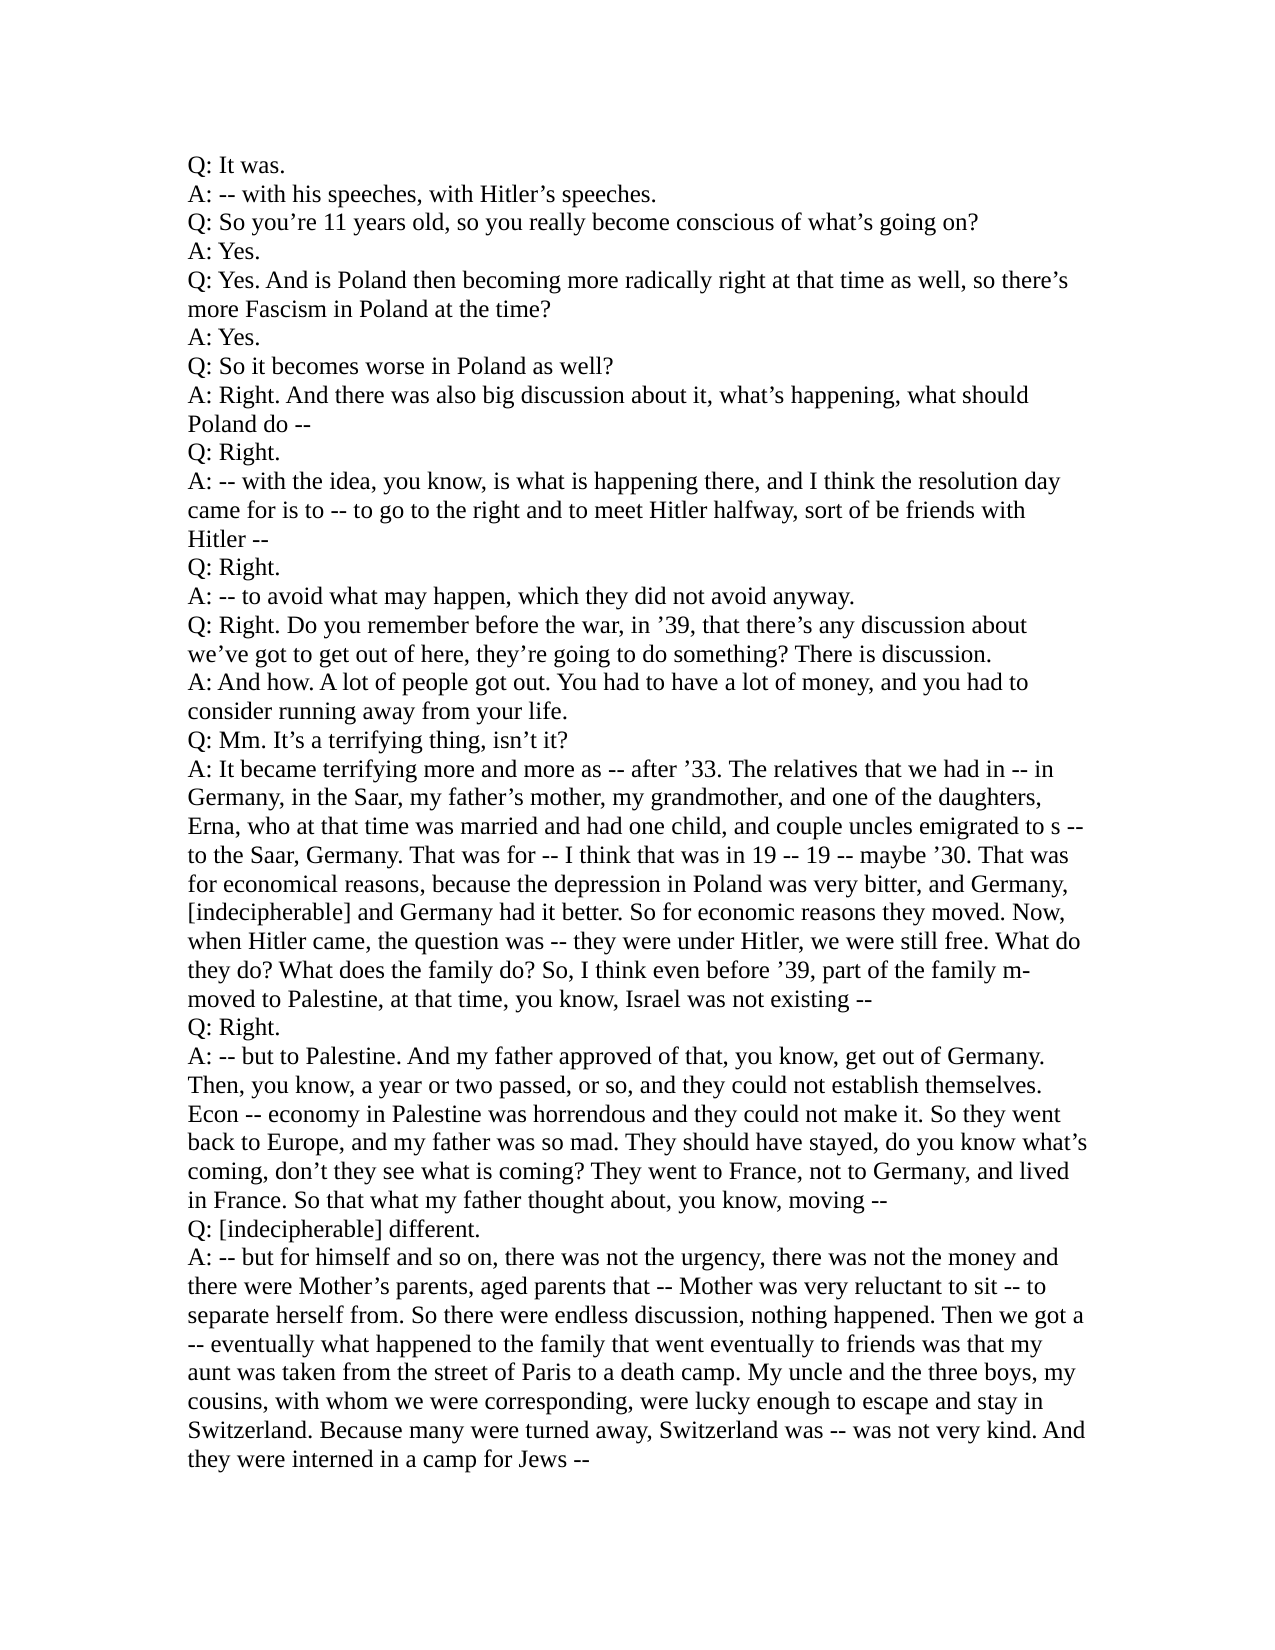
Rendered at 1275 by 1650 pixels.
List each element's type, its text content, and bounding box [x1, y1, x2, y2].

text A: Right. And there was also big discussion about it, what’s happening, what should Poland do -- [187, 409, 1087, 466]
text A: -- with his speeches, with Hitler’s speeches. [187, 207, 1087, 236]
text Q: Right. [187, 581, 1087, 610]
text Q: Right. [187, 466, 1087, 495]
text Q: Right. [187, 1041, 1087, 1070]
text Q: So it becomes worse in Poland as well? [187, 380, 1087, 409]
text Q: Right. Do you remember before the war, in ’39, that there’s any discussion about we’ve got to get out of here, they’re going to do something? There is discussion. [187, 639, 1087, 696]
text A: Yes. [187, 351, 1087, 380]
text A: It became terrifying more and more as -- after ’33. The relatives that we had in -- in Germany, in the Saar, my father’s mother, my grandmother, and one of the daughters, Erna, who at that time was married and had one child, and couple uncles emigrated to s -- to the Saar, Germany. That was for -- I think that was in 19 -- 19 -- maybe ’30. That was for economical reasons, because the depression in Poland was very bitter, and Germany, [indecipherable] and Germany had it better. So for economic reasons they moved. Now, when Hitler came, the question was -- they were under Hitler, we were still free. What do they do? What does the family do? So, I think even before ’39, part of the family m-moved to Palestine, at that time, you know, Israel was not existing -- [187, 782, 1087, 1041]
text Q: [indecipherable] different. [187, 1242, 1087, 1271]
text A: -- with the idea, you know, is what is happening there, and I think the resolution day came for is to -- to go to the right and to meet Hitler halfway, sort of be friends with Hitler -- [187, 495, 1087, 581]
text Q: Yes. And is Poland then becoming more radically right at that time as well, so there’s more Fascism in Poland at the time? [187, 294, 1087, 351]
text A: The radio was on all the time -- [187, 150, 1087, 179]
text A: And how. A lot of people got out. You had to have a lot of money, and you had to consider running away from your life. [187, 696, 1087, 754]
text Q: It was. [187, 179, 1087, 207]
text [187, 1271, 1087, 1444]
text A: -- but to Palestine. And my father approved of that, you know, get out of Germany. Then, you know, a year or two passed, or so, and they could not establish themselves. Econ -- economy in Palestine was horrendous and they could not make it. So they went back to Europe, and my father was so mad. They should have stayed, do you know what’s coming, don’t they see what is coming? They went to France, not to Germany, and lived in France. So that what my father thought about, you know, moving -- [187, 1070, 1087, 1242]
text Q: So you’re 11 years old, so you really become conscious of what’s going on? [187, 236, 1087, 265]
text Q: Mm. It’s a terrifying thing, isn’t it? [187, 754, 1087, 782]
text A: Yes. [187, 265, 1087, 294]
text A: -- to avoid what may happen, which they did not avoid anyway. [187, 610, 1087, 639]
